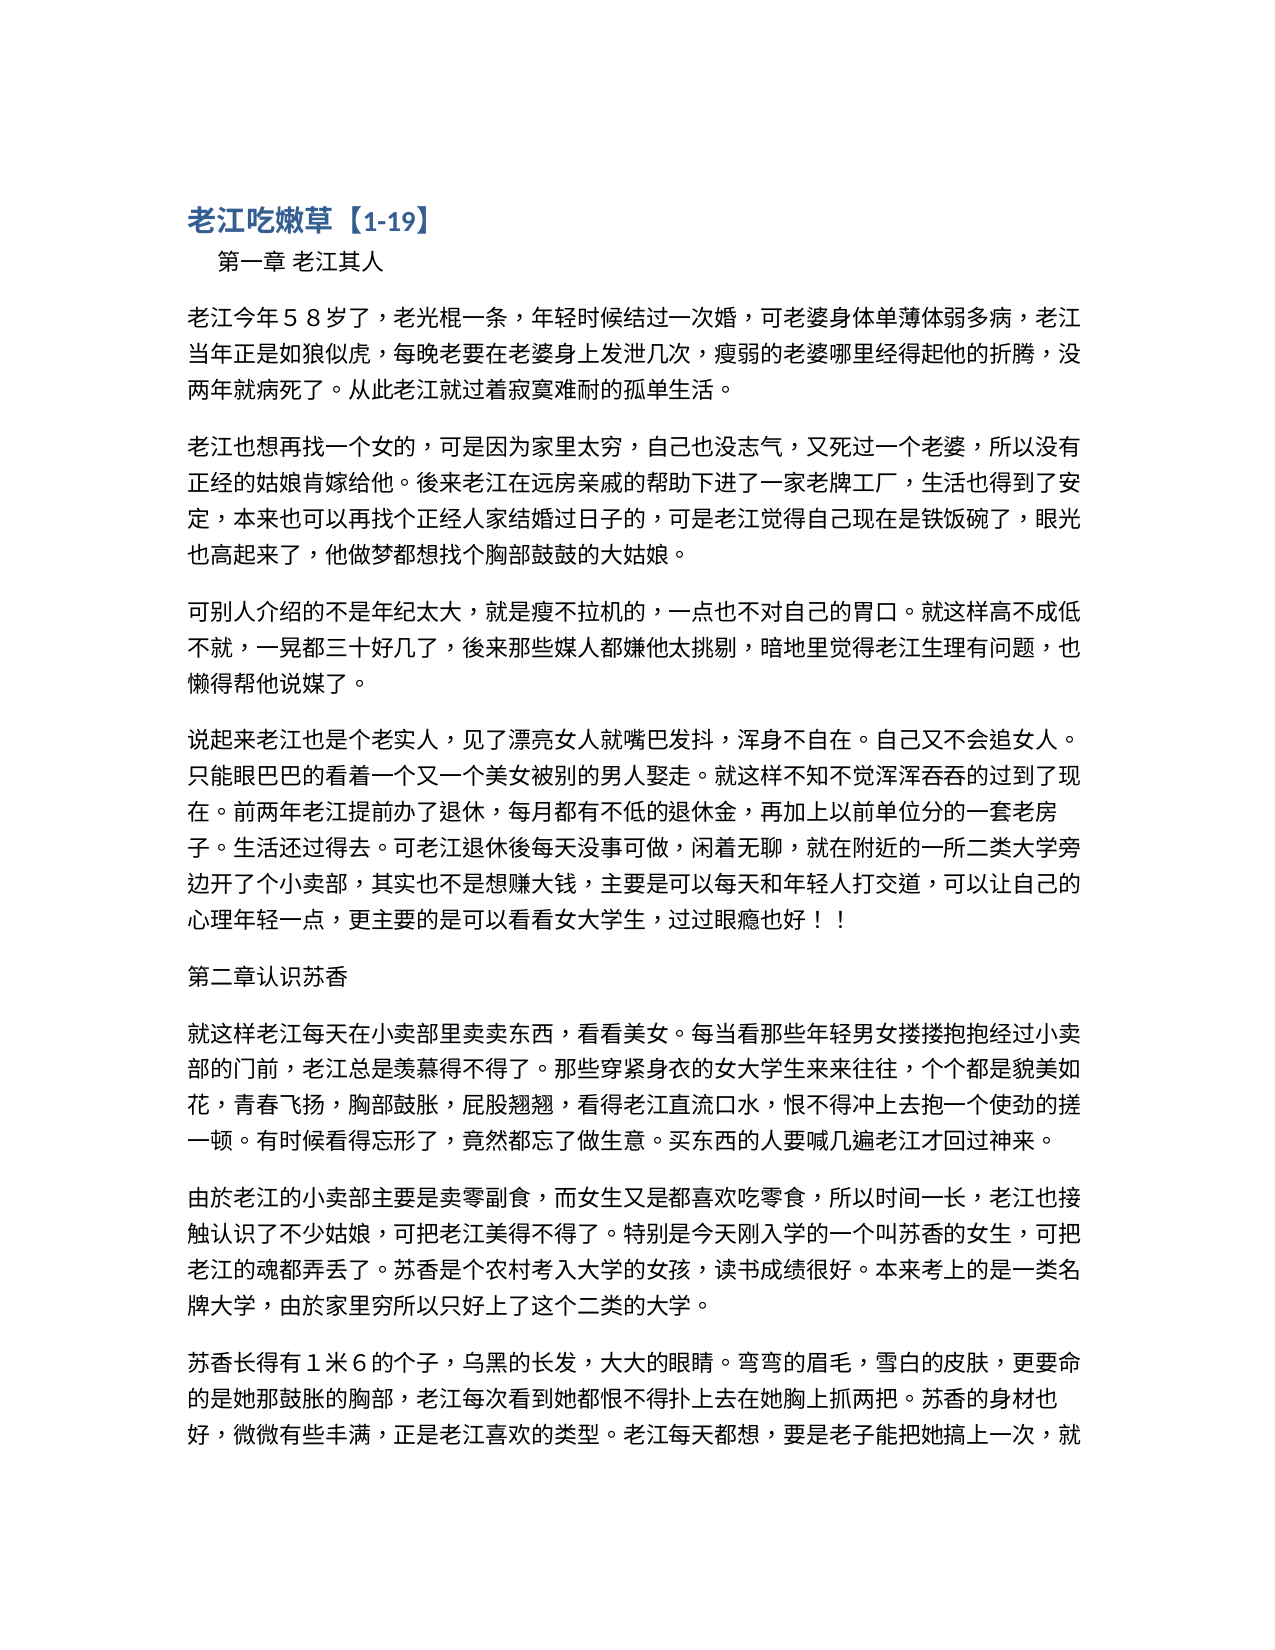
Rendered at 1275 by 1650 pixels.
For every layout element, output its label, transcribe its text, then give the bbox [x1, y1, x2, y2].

text 就这样老江每天在小卖部里卖卖东西，看看美女。每当看那些年轻男女搂搂抱抱经过小卖部的门前，老江总是羡慕得不得了。那些穿紧身衣的女大学生来来往往，个个都是貌美如花，青春飞扬，胸部鼓胀，屁股翘翘，看得老江直流口水，恨不得冲上去抱一个使劲的搓一顿。有时候看得忘形了，竟然都忘了做生意。买东西的人要喊几遍老江才回过神来。 [187, 1017, 1087, 1157]
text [187, 1347, 1087, 1450]
text 老江今年５８岁了，老光棍一条，年轻时候结过一次婚，可老婆身体单薄体弱多病，老江当年正是如狼似虎，每晚老要在老婆身上发泄几次，瘦弱的老婆哪里经得起他的折腾，没两年就病死了。从此老江就过着寂寞难耐的孤单生活。 [187, 302, 1087, 406]
text 老江也想再找一个女的，可是因为家里太穷，自己也没志气，又死过一个老婆，所以没有正经的姑娘肯嫁给他。後来老江在远房亲戚的帮助下进了一家老牌工厂，生活也得到了安定，本来也可以再找个正经人家结婚过日子的，可是老江觉得自己现在是铁饭碗了，眼光也高起来了，他做梦都想找个胸部鼓鼓的大姑娘。 [187, 431, 1087, 570]
text 可别人介绍的不是年纪太大，就是瘦不拉机的，一点也不对自己的胃口。就这样高不成低不就，一晃都三十好几了，後来那些媒人都嫌他太挑剔，暗地里觉得老江生理有问题，也懒得帮他说媒了。 [187, 596, 1087, 699]
subtitle 老江吃嫩草【1-19】 [187, 200, 1087, 240]
text 第一章 老江其人 [187, 246, 1087, 277]
text 第二章认识苏香 [187, 961, 1087, 992]
text 由於老江的小卖部主要是卖零副食，而女生又是都喜欢吃零食，所以时间一长，老江也接触认识了不少姑娘，可把老江美得不得了。特别是今天刚入学的一个叫苏香的女生，可把老江的魂都弄丢了。苏香是个农村考入大学的女孩，读书成绩很好。本来考上的是一类名牌大学，由於家里穷所以只好上了这个二类的大学。 [187, 1182, 1087, 1321]
text 说起来老江也是个老实人，见了漂亮女人就嘴巴发抖，浑身不自在。自己又不会追女人。只能眼巴巴的看着一个又一个美女被别的男人娶走。就这样不知不觉浑浑吞吞的过到了现在。前两年老江提前办了退休，每月都有不低的退休金，再加上以前单位分的一套老房子。生活还过得去。可老江退休後每天没事可做，闲着无聊，就在附近的一所二类大学旁边开了个小卖部，其实也不是想赚大钱，主要是可以每天和年轻人打交道，可以让自己的心理年轻一点，更主要的是可以看看女大学生，过过眼瘾也好！！ [187, 724, 1087, 935]
